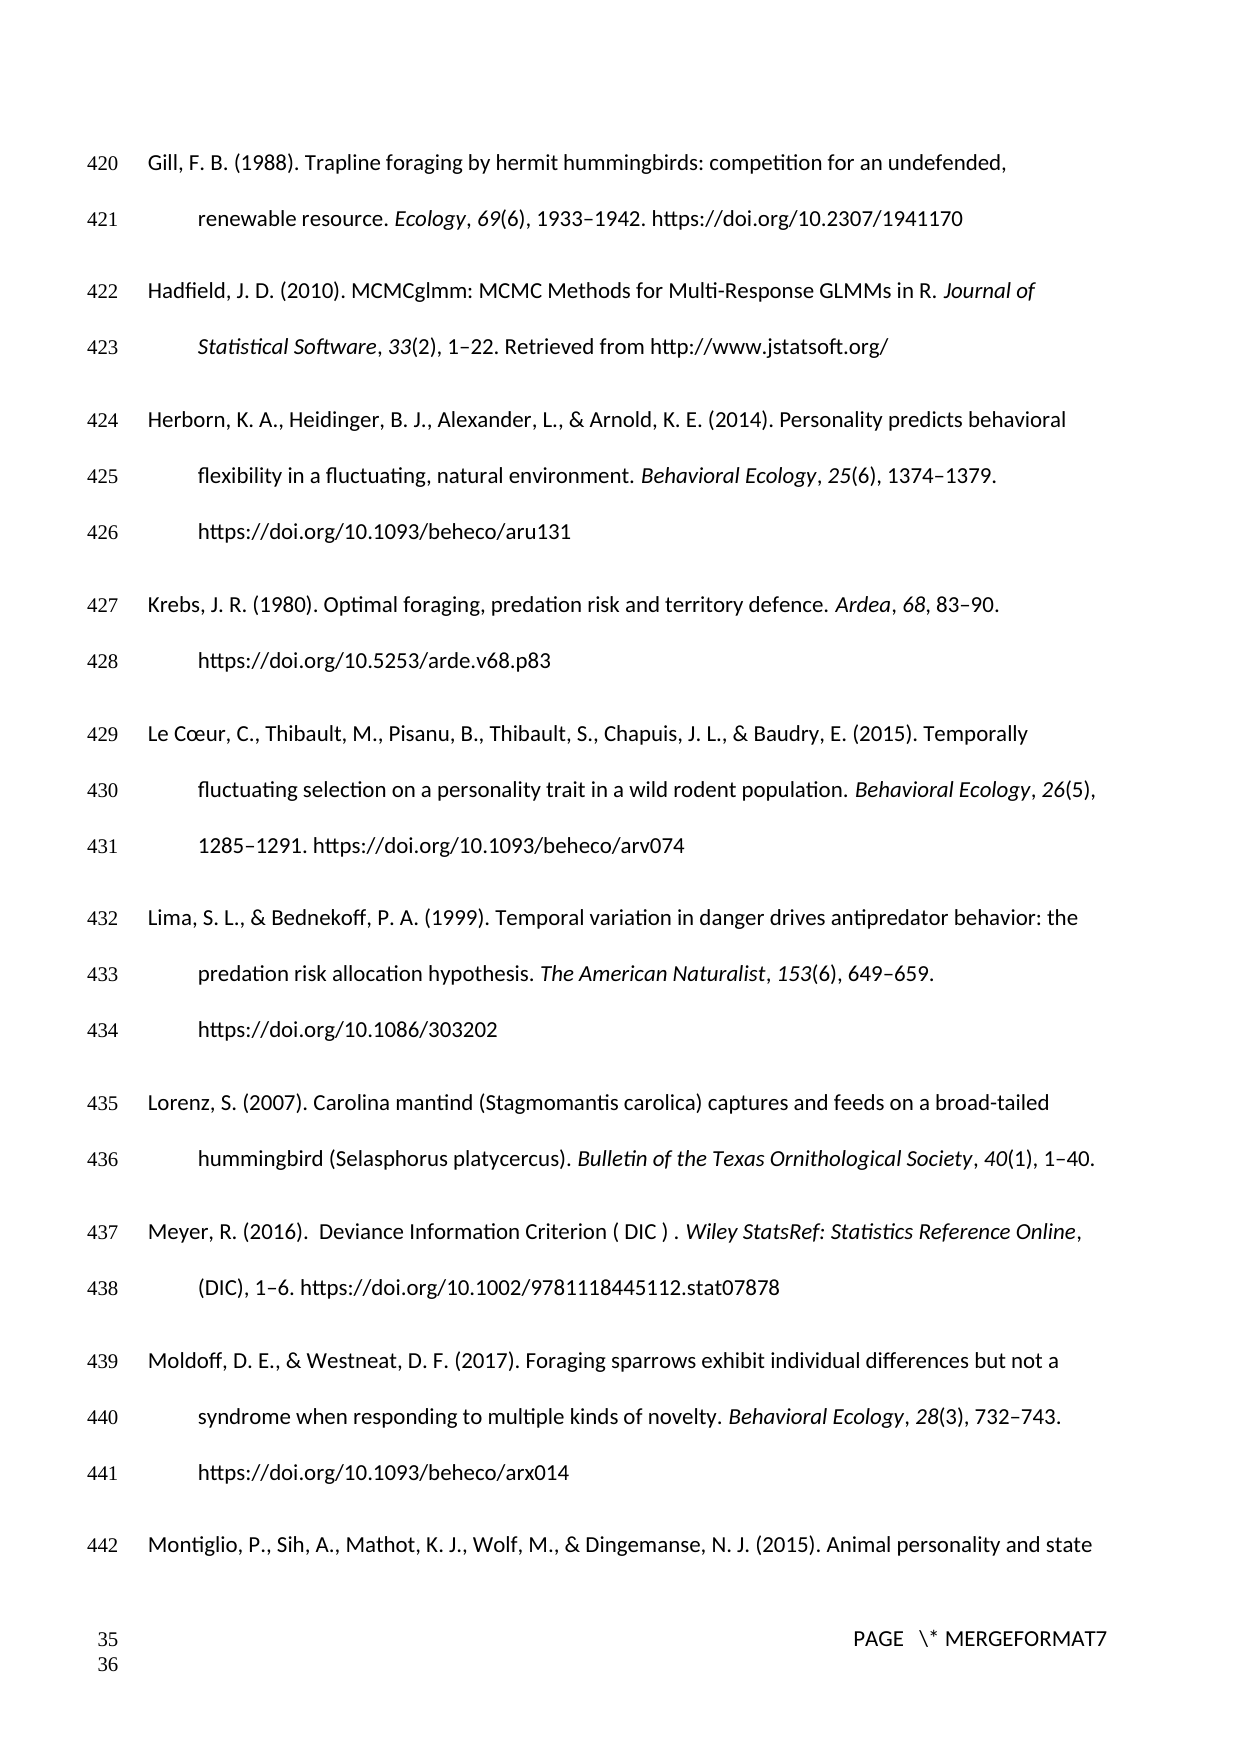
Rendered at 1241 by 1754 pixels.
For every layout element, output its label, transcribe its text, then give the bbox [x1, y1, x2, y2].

text Krebs, J. R. (1980). Optimal foraging, predation risk and territory defence. Ardea, 68, 83–90. https://doi.org/10.5253/arde.v68.p83 [148, 590, 1107, 674]
text Meyer, R. (2016). Deviance Information Criterion ( DIC ) . Wiley StatsRef: Statistics Reference Online, (DIC), 1–6. https://doi.org/10.1002/9781118445112.stat07878 [148, 1217, 1107, 1301]
text Gill, F. B. (1988). Trapline foraging by hermit hummingbirds: competition for an undefended, renewable resource. Ecology, 69(6), 1933–1942. https://doi.org/10.2307/1941170 [148, 148, 1107, 232]
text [148, 1531, 1107, 1558]
text Le Cœur, C., Thibault, M., Pisanu, B., Thibault, S., Chapuis, J. L., & Baudry, E. (2015). Temporally fluctuating selection on a personality trait in a wild rodent population. Behavioral Ecology, 26(5), 1285–1291. https://doi.org/10.1093/beheco/arv074 [148, 719, 1107, 859]
text Hadfield, J. D. (2010). MCMCglmm: MCMC Methods for Multi-Response GLMMs in R. Journal of Statistical Software, 33(2), 1–22. Retrieved from http://www.jstatsoft.org/ [148, 276, 1107, 360]
text Lima, S. L., & Bednekoff, P. A. (1999). Temporal variation in danger drives antipredator behavior: the predation risk allocation hypothesis. The American Naturalist, 153(6), 649–659. https://doi.org/10.1086/303202 [148, 903, 1107, 1043]
text Moldoff, D. E., & Westneat, D. F. (2017). Foraging sparrows exhibit individual differences but not a syndrome when responding to multiple kinds of novelty. Behavioral Ecology, 28(3), 732–743. https://doi.org/10.1093/beheco/arx014 [148, 1346, 1107, 1486]
text Lorenz, S. (2007). Carolina mantind (Stagmomantis carolica) captures and feeds on a broad-tailed hummingbird (Selasphorus platycercus). Bulletin of the Texas Ornithological Society, 40(1), 1–40. [148, 1088, 1107, 1172]
text Herborn, K. A., Heidinger, B. J., Alexander, L., & Arnold, K. E. (2014). Personality predicts behavioral flexibility in a fluctuating, natural environment. Behavioral Ecology, 25(6), 1374–1379. https://doi.org/10.1093/beheco/aru131 [148, 405, 1107, 545]
